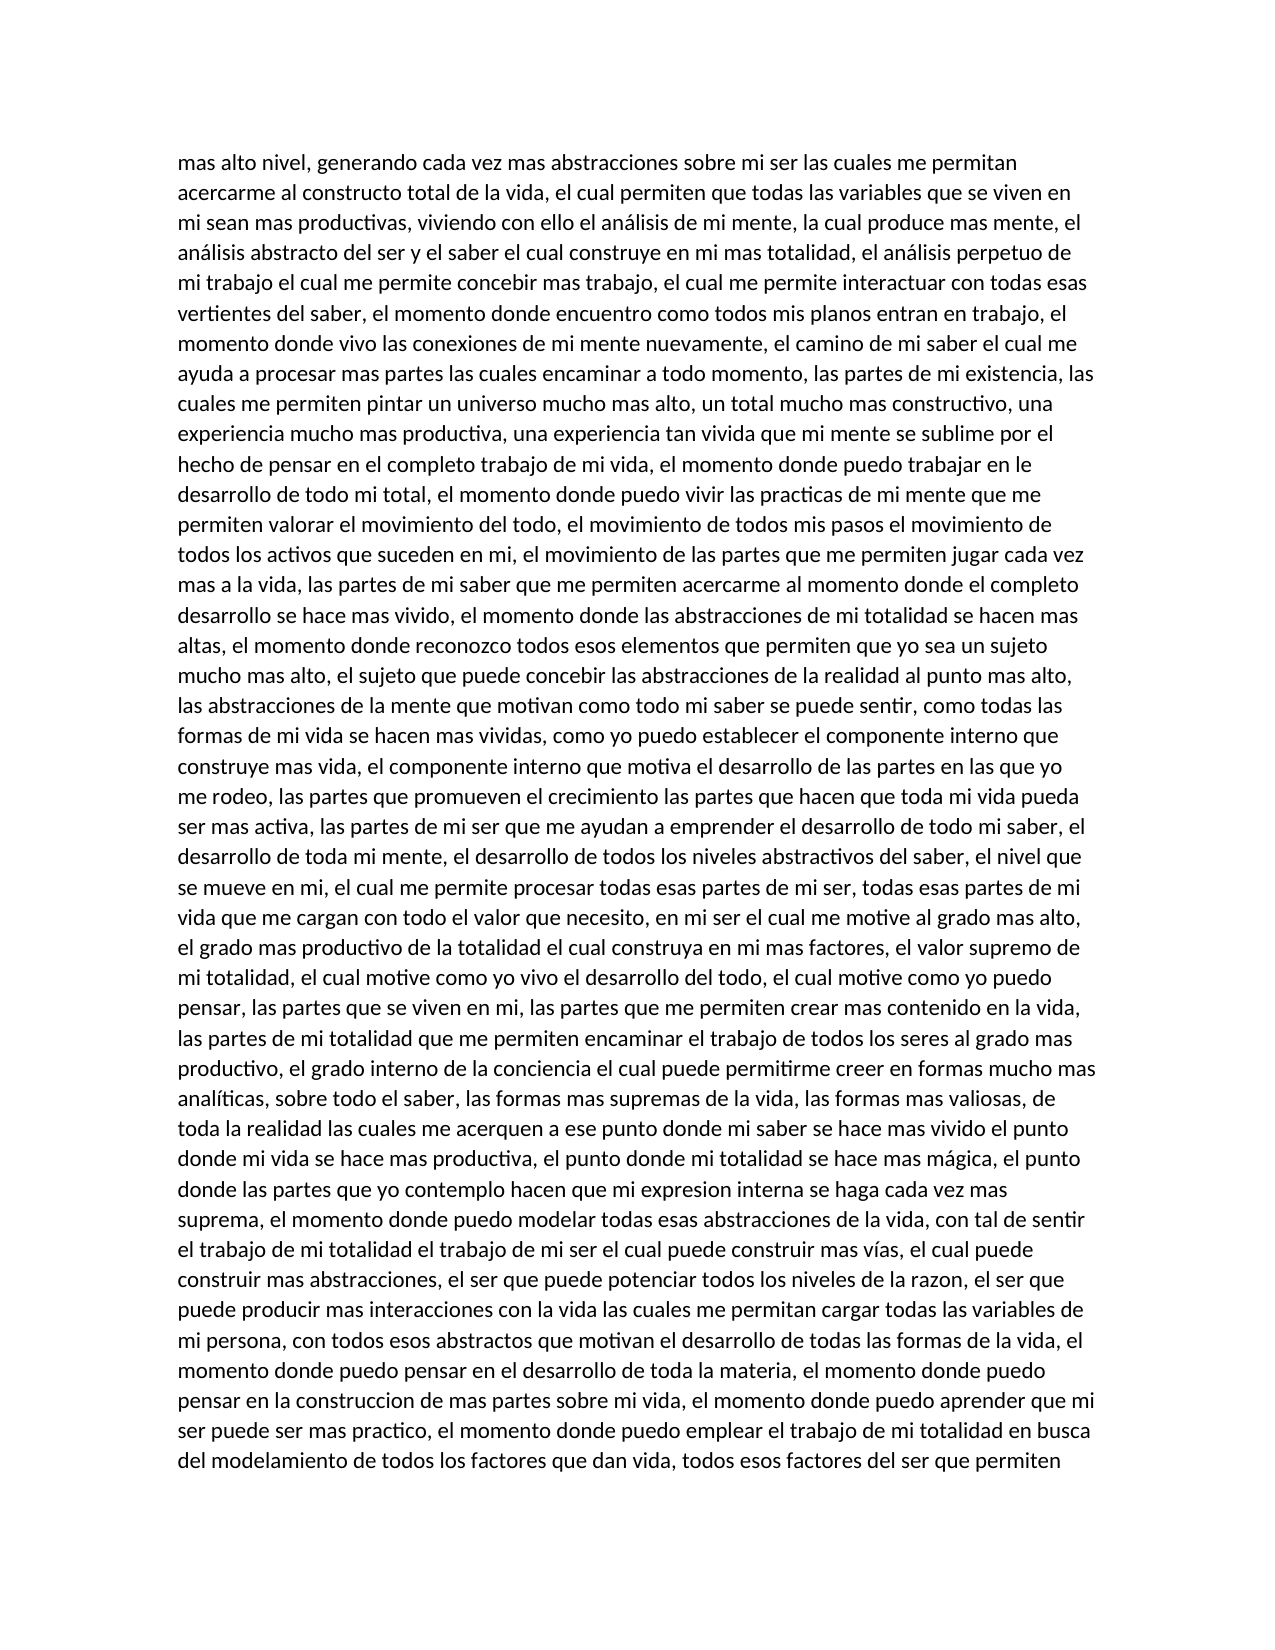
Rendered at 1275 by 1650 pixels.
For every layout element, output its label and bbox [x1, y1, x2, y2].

text [177, 148, 1098, 1474]
